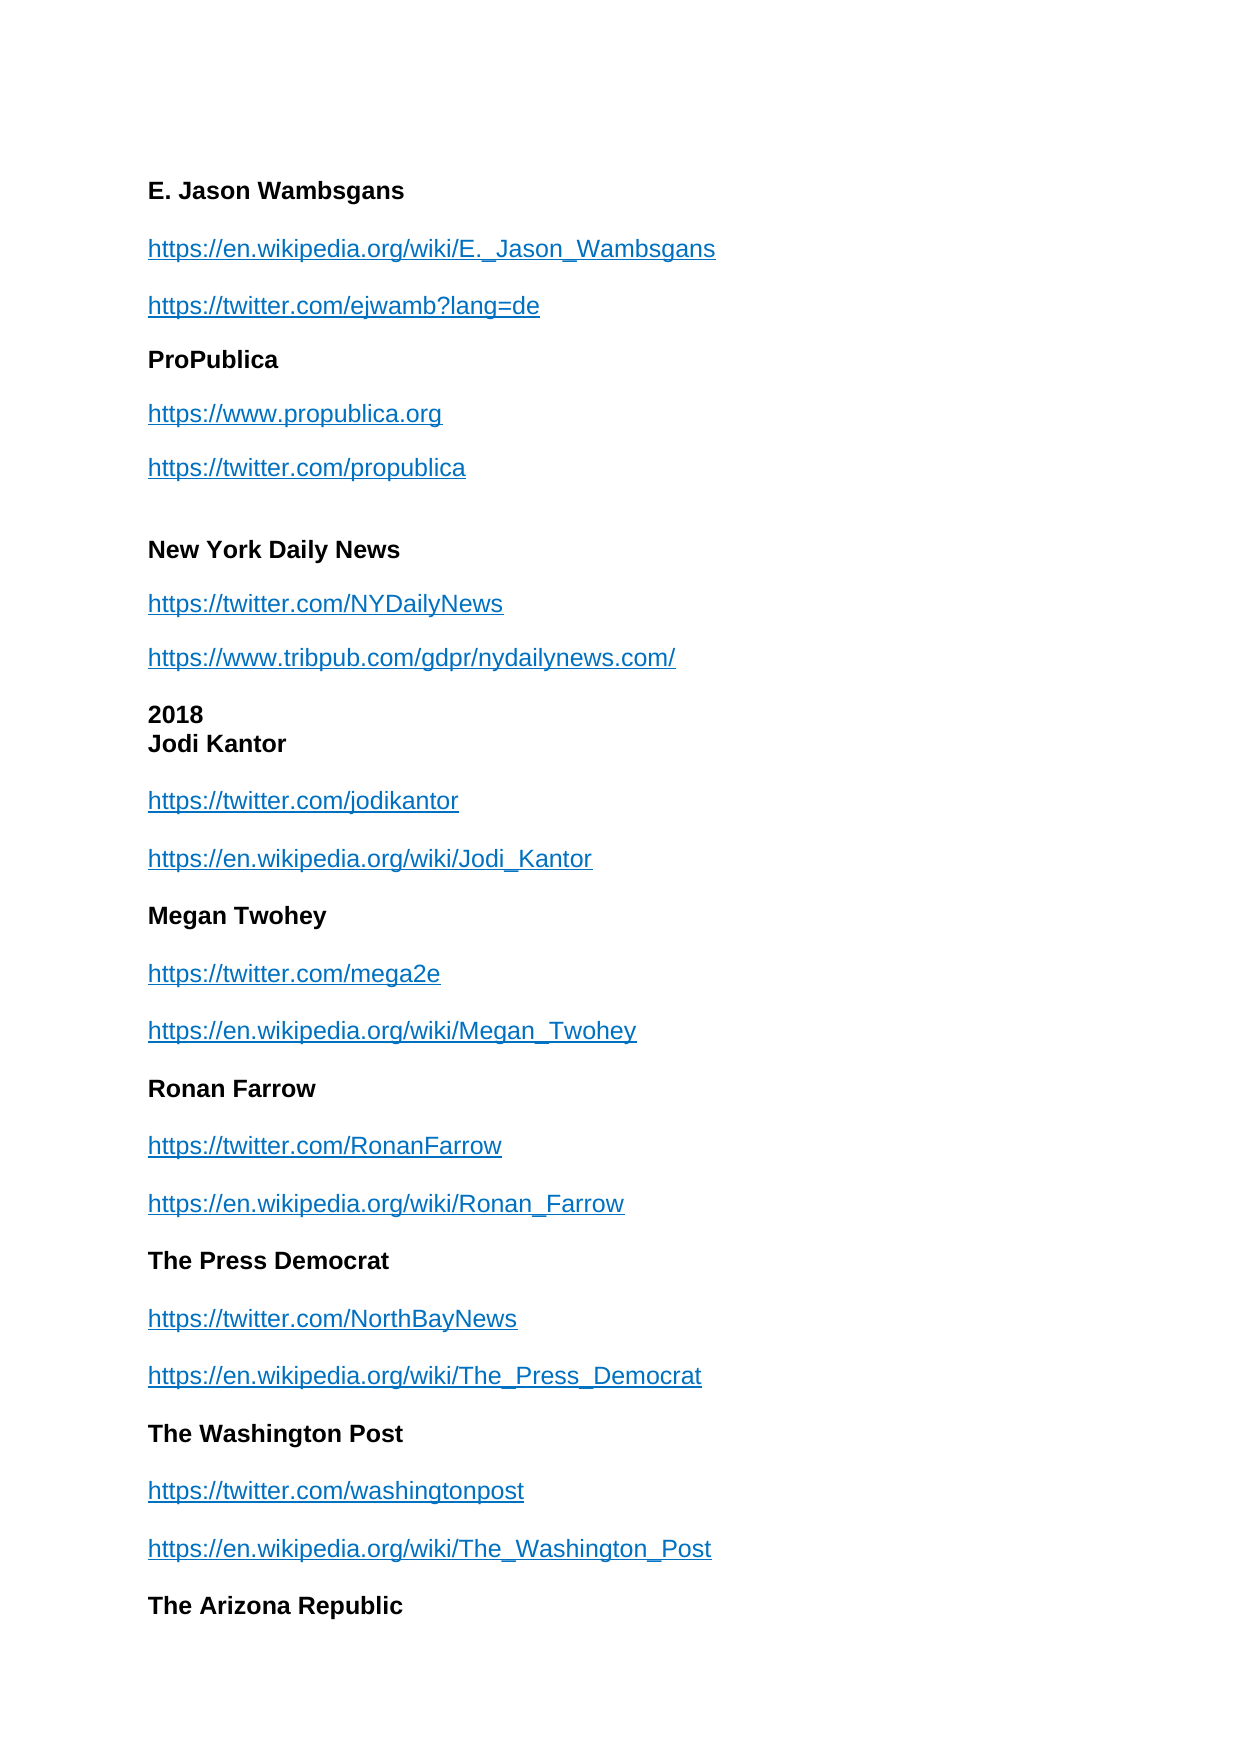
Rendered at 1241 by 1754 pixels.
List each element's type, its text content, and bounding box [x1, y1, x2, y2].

text 2018 [148, 700, 1093, 729]
text https://twitter.com/jodikantor [148, 786, 1093, 815]
text The Arizona Republic [148, 1591, 1093, 1620]
text ProPublica [148, 345, 1093, 374]
text https://twitter.com/RonanFarrow [148, 1131, 1093, 1160]
text https://www.tribpub.com/gdpr/nydailynews.com/ [148, 643, 1093, 671]
text Ronan Farrow [148, 1074, 1093, 1103]
text https://en.wikipedia.org/wiki/Megan_Twohey [148, 1016, 1093, 1045]
text New York Daily News [148, 535, 1093, 564]
text The Washington Post [148, 1419, 1093, 1448]
text https://twitter.com/mega2e [148, 959, 1093, 988]
text Megan Twohey [148, 901, 1093, 930]
text Jodi Kantor [148, 729, 1093, 758]
text E. Jason Wambsgans [148, 176, 1093, 205]
text https://twitter.com/propublica [148, 453, 1093, 481]
text https://www.propublica.org [148, 399, 1093, 428]
text https://en.wikipedia.org/wiki/Ronan_Farrow [148, 1189, 1093, 1218]
text The Press Democrat [148, 1246, 1093, 1275]
text https://twitter.com/NorthBayNews [148, 1304, 1093, 1333]
text https://en.wikipedia.org/wiki/Jodi_Kantor [148, 844, 1093, 873]
text https://en.wikipedia.org/wiki/The_Press_Democrat [148, 1361, 1093, 1390]
text https://twitter.com/ejwamb?lang=de [148, 291, 1093, 320]
text https://twitter.com/washingtonpost [148, 1476, 1093, 1505]
text https://en.wikipedia.org/wiki/E._Jason_Wambsgans [148, 234, 1093, 263]
text https://twitter.com/NYDailyNews [148, 589, 1093, 618]
text https://en.wikipedia.org/wiki/The_Washington_Post [148, 1534, 1093, 1563]
